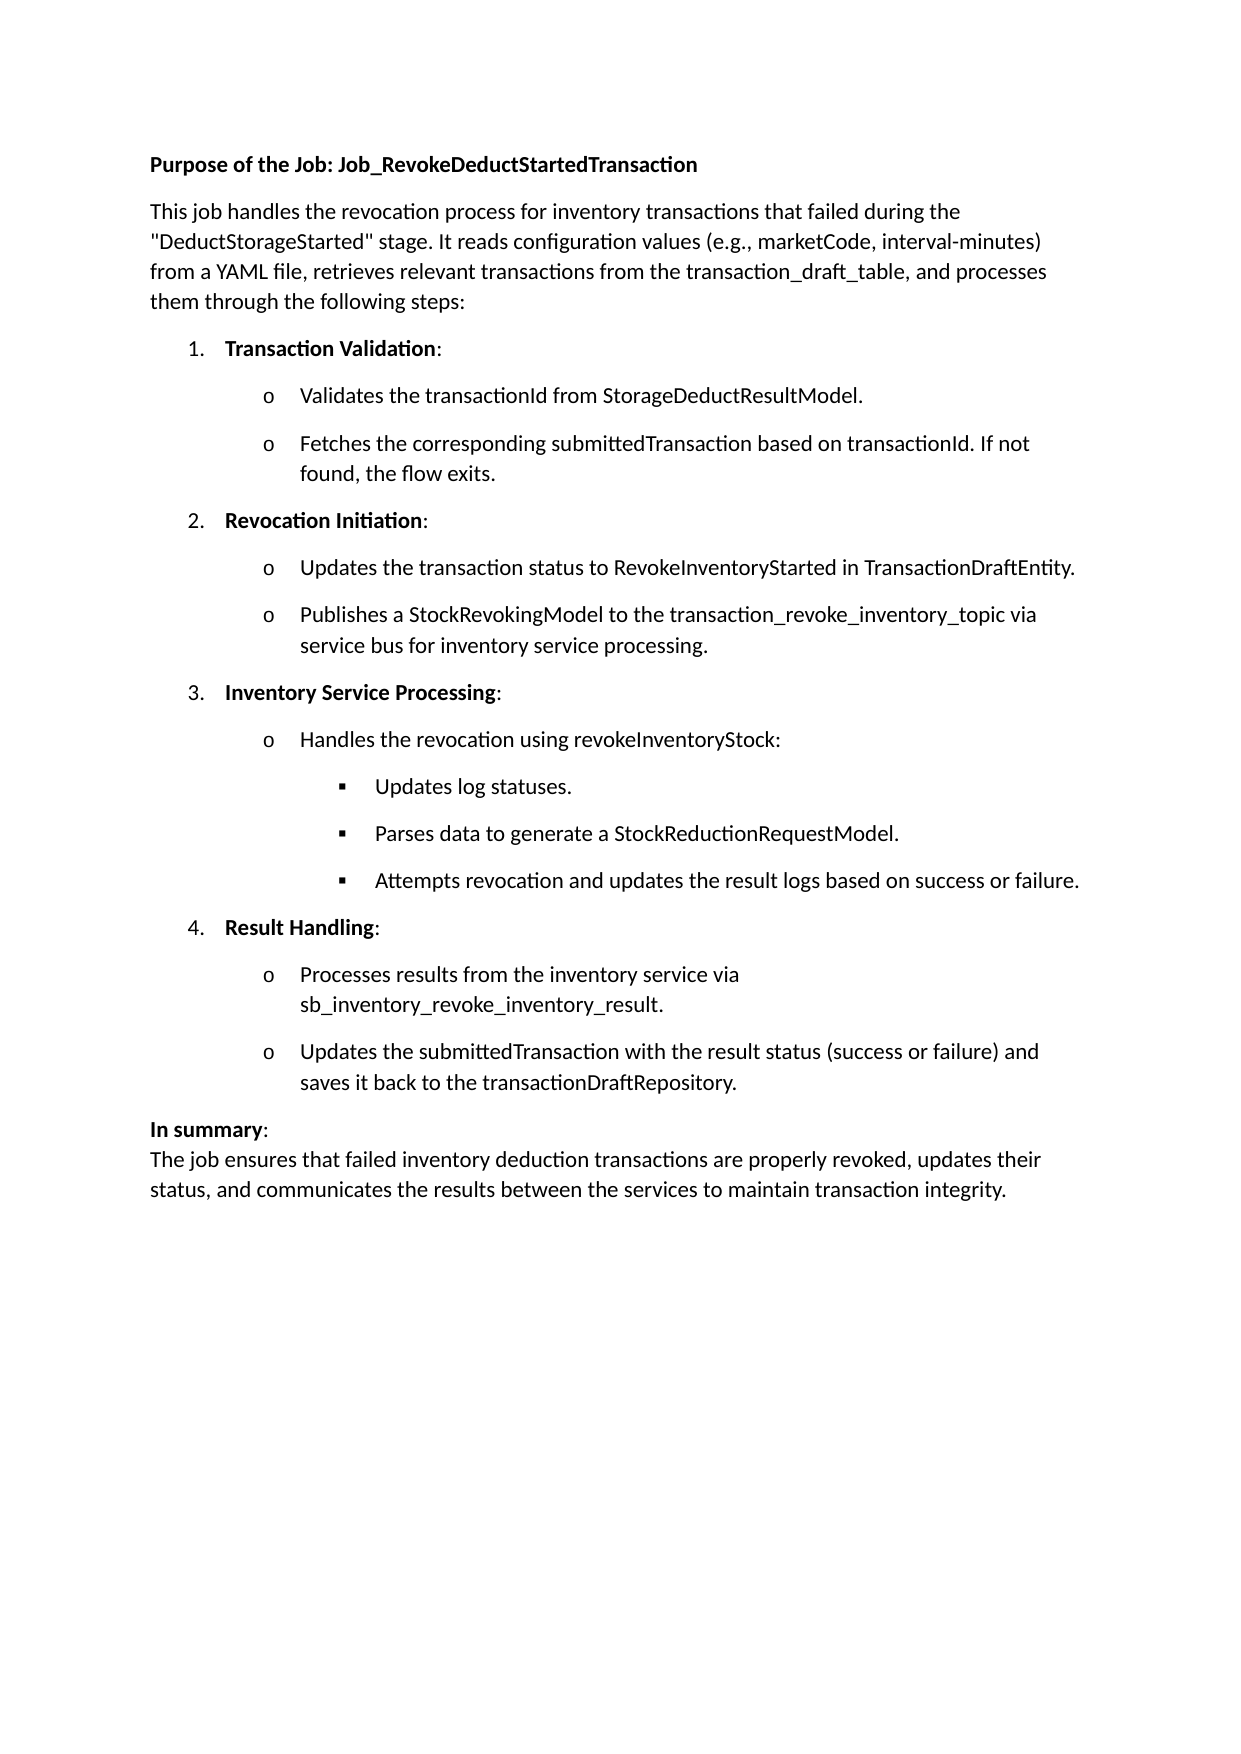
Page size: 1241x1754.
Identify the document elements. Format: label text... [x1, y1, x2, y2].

text In summary: The job ensures that failed inventory deduction transactions are properly revoked, updates their status, and communicates the results between the services to maintain transaction integrity. [150, 1115, 1090, 1203]
list Parses data to generate a StockReductionRequestModel. [337, 819, 1090, 847]
text Purpose of the Job: Job_RevokeDeductStartedTransaction [150, 150, 1090, 178]
list Inventory Service Processing: [187, 678, 1090, 706]
list Processes results from the inventory service via sb_inventory_revoke_inventory_result. [262, 960, 1090, 1019]
list Updates the submittedTransaction with the result status (success or failure) and saves it back to the transactionDraftRepository. [262, 1037, 1090, 1096]
text This job handles the revocation process for inventory transactions that failed during the "DeductStorageStarted" stage. It reads configuration values (e.g., marketCode, interval-minutes) from a YAML file, retrieves relevant transactions from the transaction_draft_table, and processes them through the following steps: [150, 197, 1090, 316]
list Updates the transaction status to RevokeInventoryStarted in TransactionDraftEntity. [262, 553, 1090, 582]
list Handles the revocation using revokeInventoryStock: [262, 725, 1090, 753]
list Attempts revocation and updates the result logs based on success or failure. [337, 866, 1090, 894]
list Publishes a StockRevokingModel to the transaction_revoke_inventory_topic via service bus for inventory service processing. [262, 601, 1090, 659]
list Transaction Validation: [187, 334, 1090, 362]
list Validates the transactionId from StorageDeductResultModel. [262, 381, 1090, 410]
list Fetches the corresponding submittedTransaction based on transactionId. If not found, the flow exits. [262, 429, 1090, 487]
list Revocation Initiation: [187, 506, 1090, 534]
list Updates log statuses. [337, 772, 1090, 800]
list Result Handling: [187, 913, 1090, 941]
